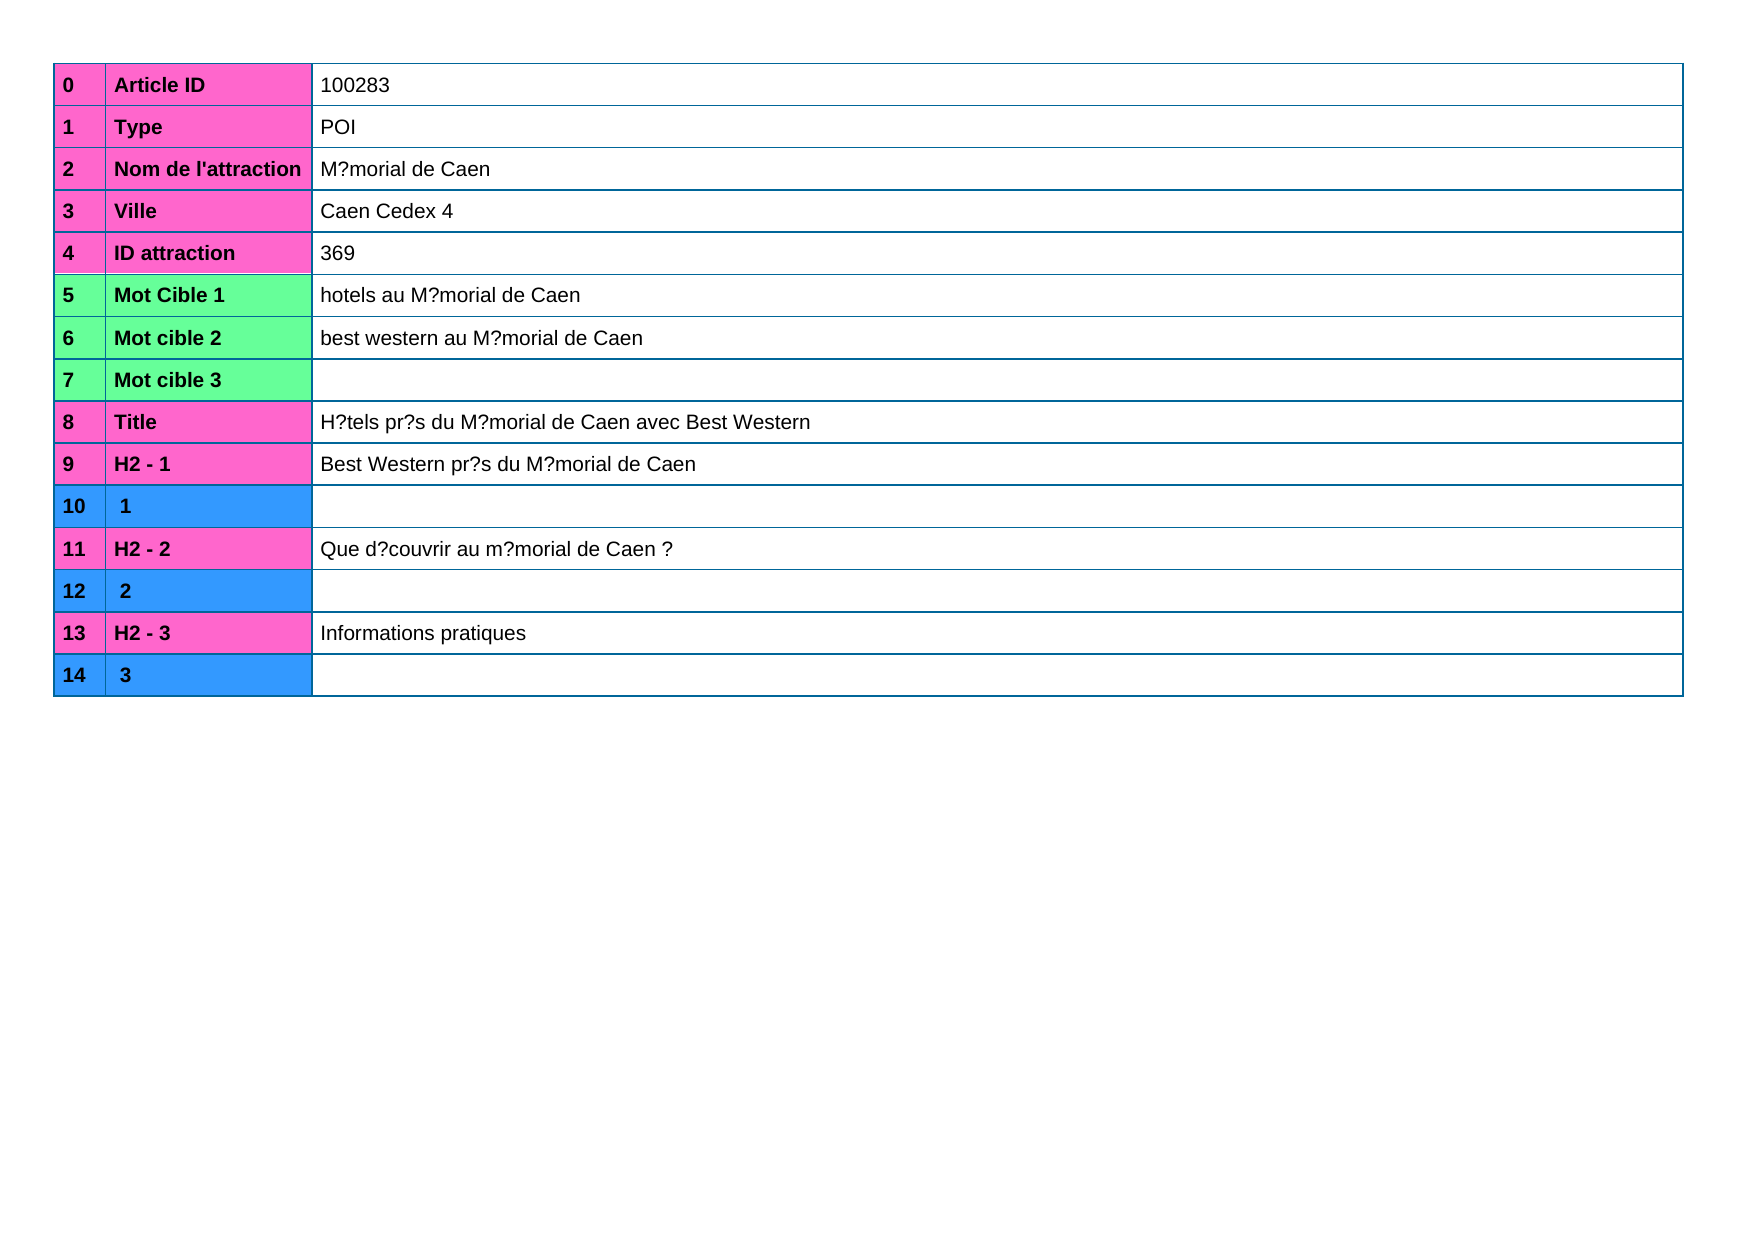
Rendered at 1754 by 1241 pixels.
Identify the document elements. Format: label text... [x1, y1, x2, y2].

table_header Article ID [106, 64, 311, 105]
table_header 0 [55, 64, 105, 105]
table_cell H2 - 1 [106, 444, 311, 484]
table_cell 12 [55, 570, 105, 611]
table_cell 8 [55, 402, 105, 442]
table_cell 14 [55, 655, 105, 695]
table_cell M?morial de Caen [313, 148, 1682, 189]
table_cell Que d?couvrir au m?morial de Caen ? [313, 528, 1682, 569]
table_cell Best Western pr?s du M?morial de Caen [313, 444, 1682, 484]
table_cell Type [106, 106, 311, 147]
table_cell Nom de l'attraction [106, 148, 311, 189]
table_cell 10 [55, 486, 105, 527]
table_cell [313, 486, 1682, 527]
table_cell 9 [55, 444, 105, 484]
table_cell 4 [55, 233, 105, 273]
table_cell 7 [55, 360, 105, 400]
table_cell Title [106, 402, 311, 442]
table_cell 5 [55, 275, 105, 316]
table_cell 6 [55, 317, 105, 358]
table_cell 1 [55, 106, 105, 147]
table_cell 1 [106, 486, 311, 527]
table_cell [313, 570, 1682, 611]
table_cell H?tels pr?s du M?morial de Caen avec Best Western [313, 402, 1682, 442]
table_cell ID attraction [106, 233, 311, 273]
table_cell Informations pratiques [313, 613, 1682, 653]
table_cell 13 [55, 613, 105, 653]
table_cell 369 [313, 233, 1682, 273]
table_cell Mot cible 2 [106, 317, 311, 358]
table_cell Caen Cedex 4 [313, 191, 1682, 231]
table_cell [313, 655, 1682, 695]
table_cell hotels au M?morial de Caen [313, 275, 1682, 316]
table_cell 3 [55, 191, 105, 231]
table_cell best western au M?morial de Caen [313, 317, 1682, 358]
table_cell POI [313, 106, 1682, 147]
table_cell [313, 360, 1682, 400]
table_header 100283 [313, 64, 1682, 105]
table_cell Ville [106, 191, 311, 231]
table_cell 2 [55, 148, 105, 189]
table_cell 3 [106, 655, 311, 695]
table_cell 11 [55, 528, 105, 569]
table_cell Mot Cible 1 [106, 275, 311, 316]
table_cell 2 [106, 570, 311, 611]
table_cell H2 - 3 [106, 613, 311, 653]
table_cell H2 - 2 [106, 528, 311, 569]
table_cell Mot cible 3 [106, 360, 311, 400]
